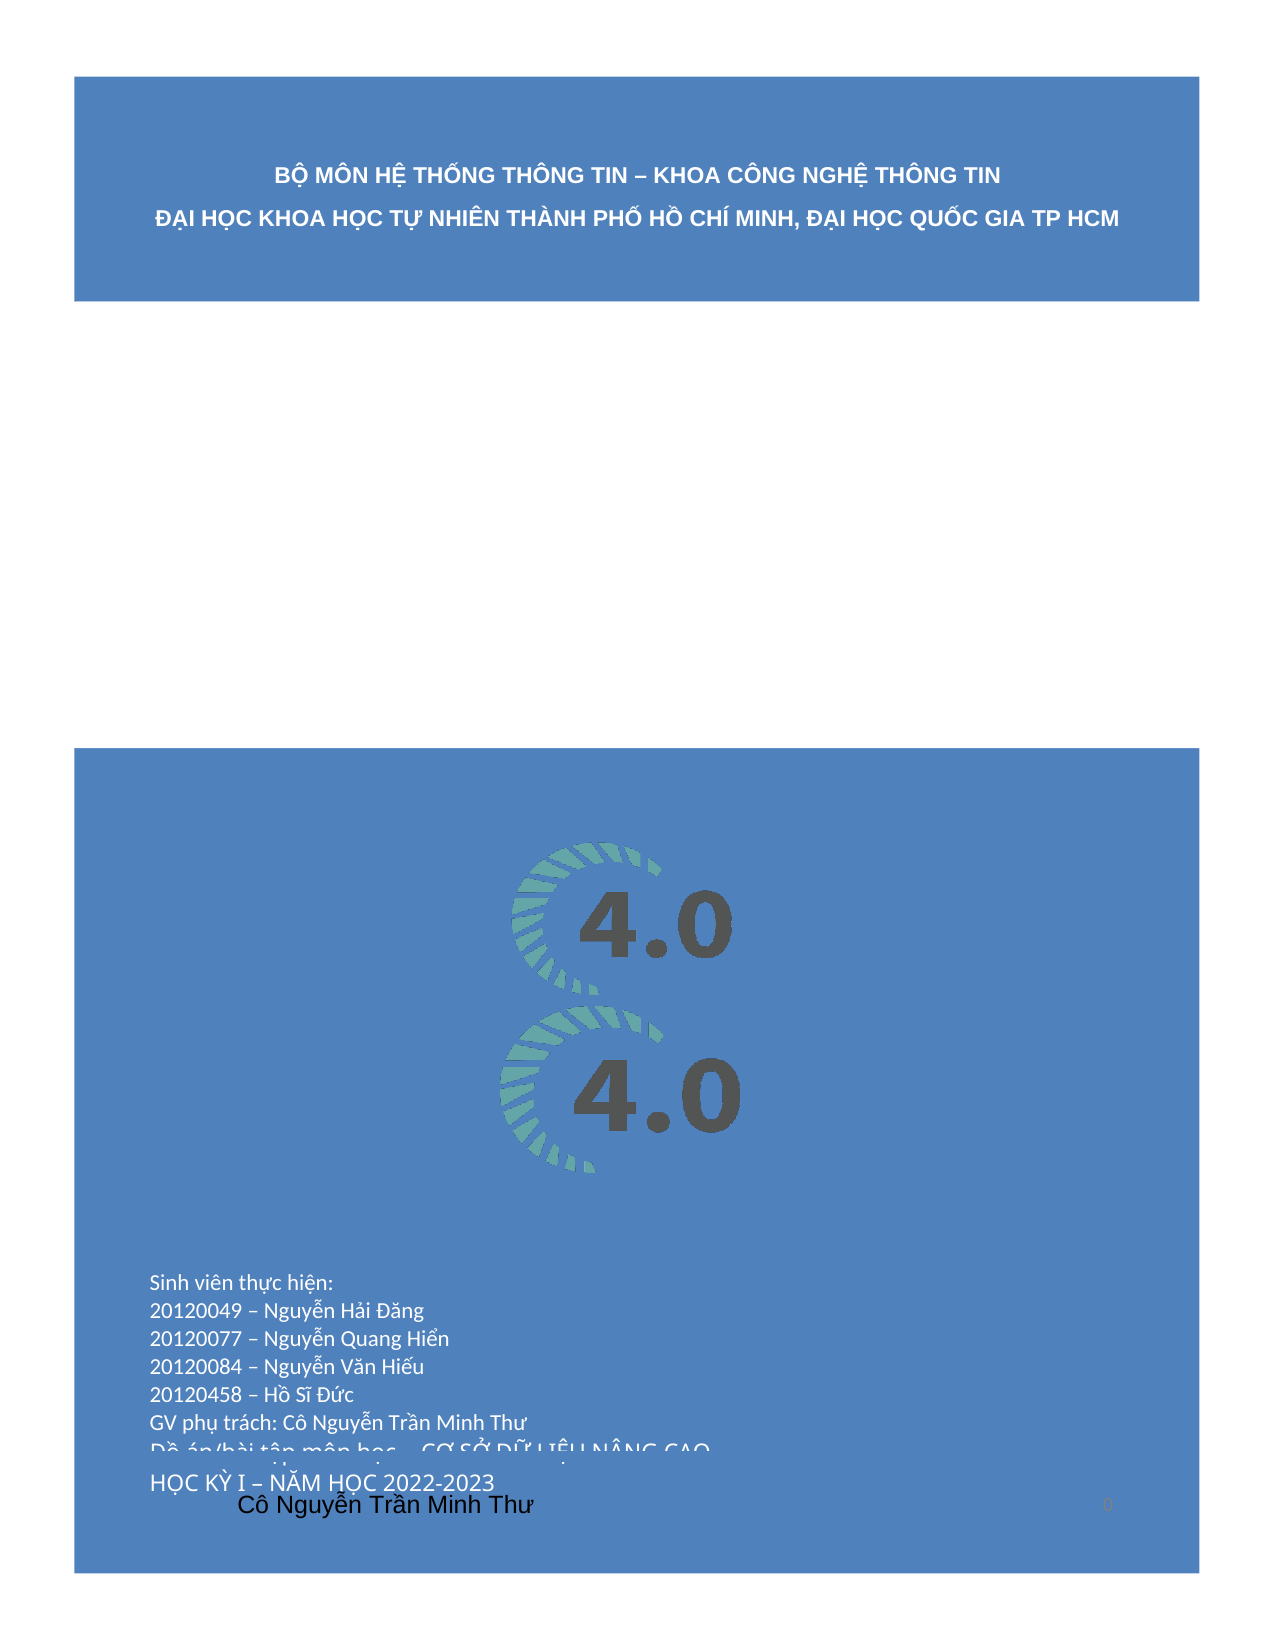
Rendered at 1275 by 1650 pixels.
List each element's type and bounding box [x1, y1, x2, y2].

picture [457, 827, 790, 1177]
